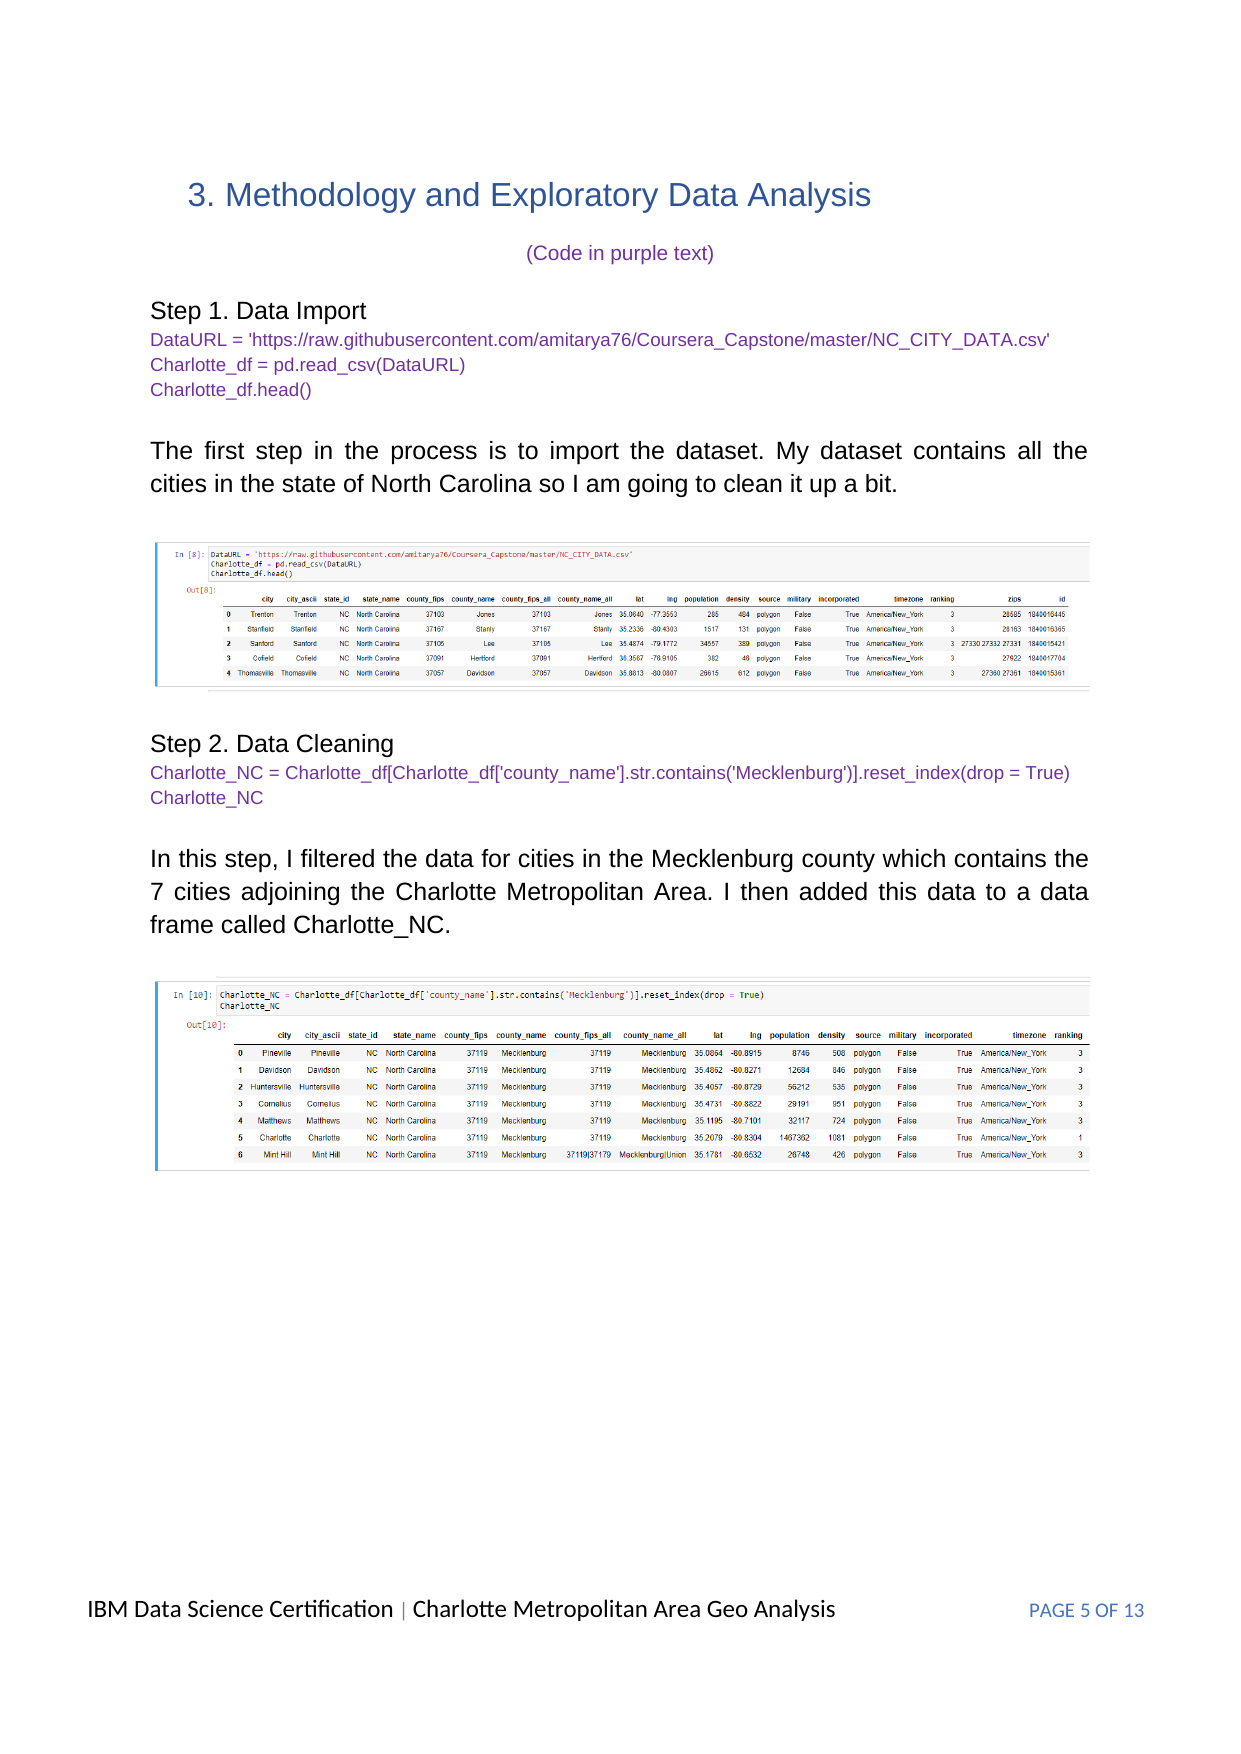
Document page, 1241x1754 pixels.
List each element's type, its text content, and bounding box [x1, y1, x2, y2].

text Charlotte_df = pd.read_csv(DataURL) [150, 354, 1090, 375]
text Charlotte_NC = Charlotte_df[Charlotte_df['county_name'].str.contains('Mecklenburg')].reset_index(drop = True) [150, 762, 1090, 783]
text Step 1. Data Import [150, 296, 1090, 325]
text (Code in purple text) [150, 241, 1090, 265]
text The first step in the process is to import the dataset. My dataset contains all the cities in the state of North Carolina so I am going to clean it up a bit. [150, 436, 1090, 498]
subtitle Methodology and Exploratory Data Analysis [187, 175, 1090, 213]
text Charlotte_df.head() [150, 378, 1090, 400]
text Step 2. Data Cleaning [150, 729, 1090, 757]
text Charlotte_NC [150, 787, 1090, 808]
text DataURL = 'https://raw.githubusercontent.com/amitarya76/Coursera_Capstone/master/NC_CITY_DATA.csv' [150, 329, 1090, 351]
text In this step, I filtered the data for cities in the Mecklenburg county which contains the 7 cities adjoining the Charlotte Metropolitan Area. I then added this data to a data frame called Charlotte_NC. [150, 844, 1090, 939]
